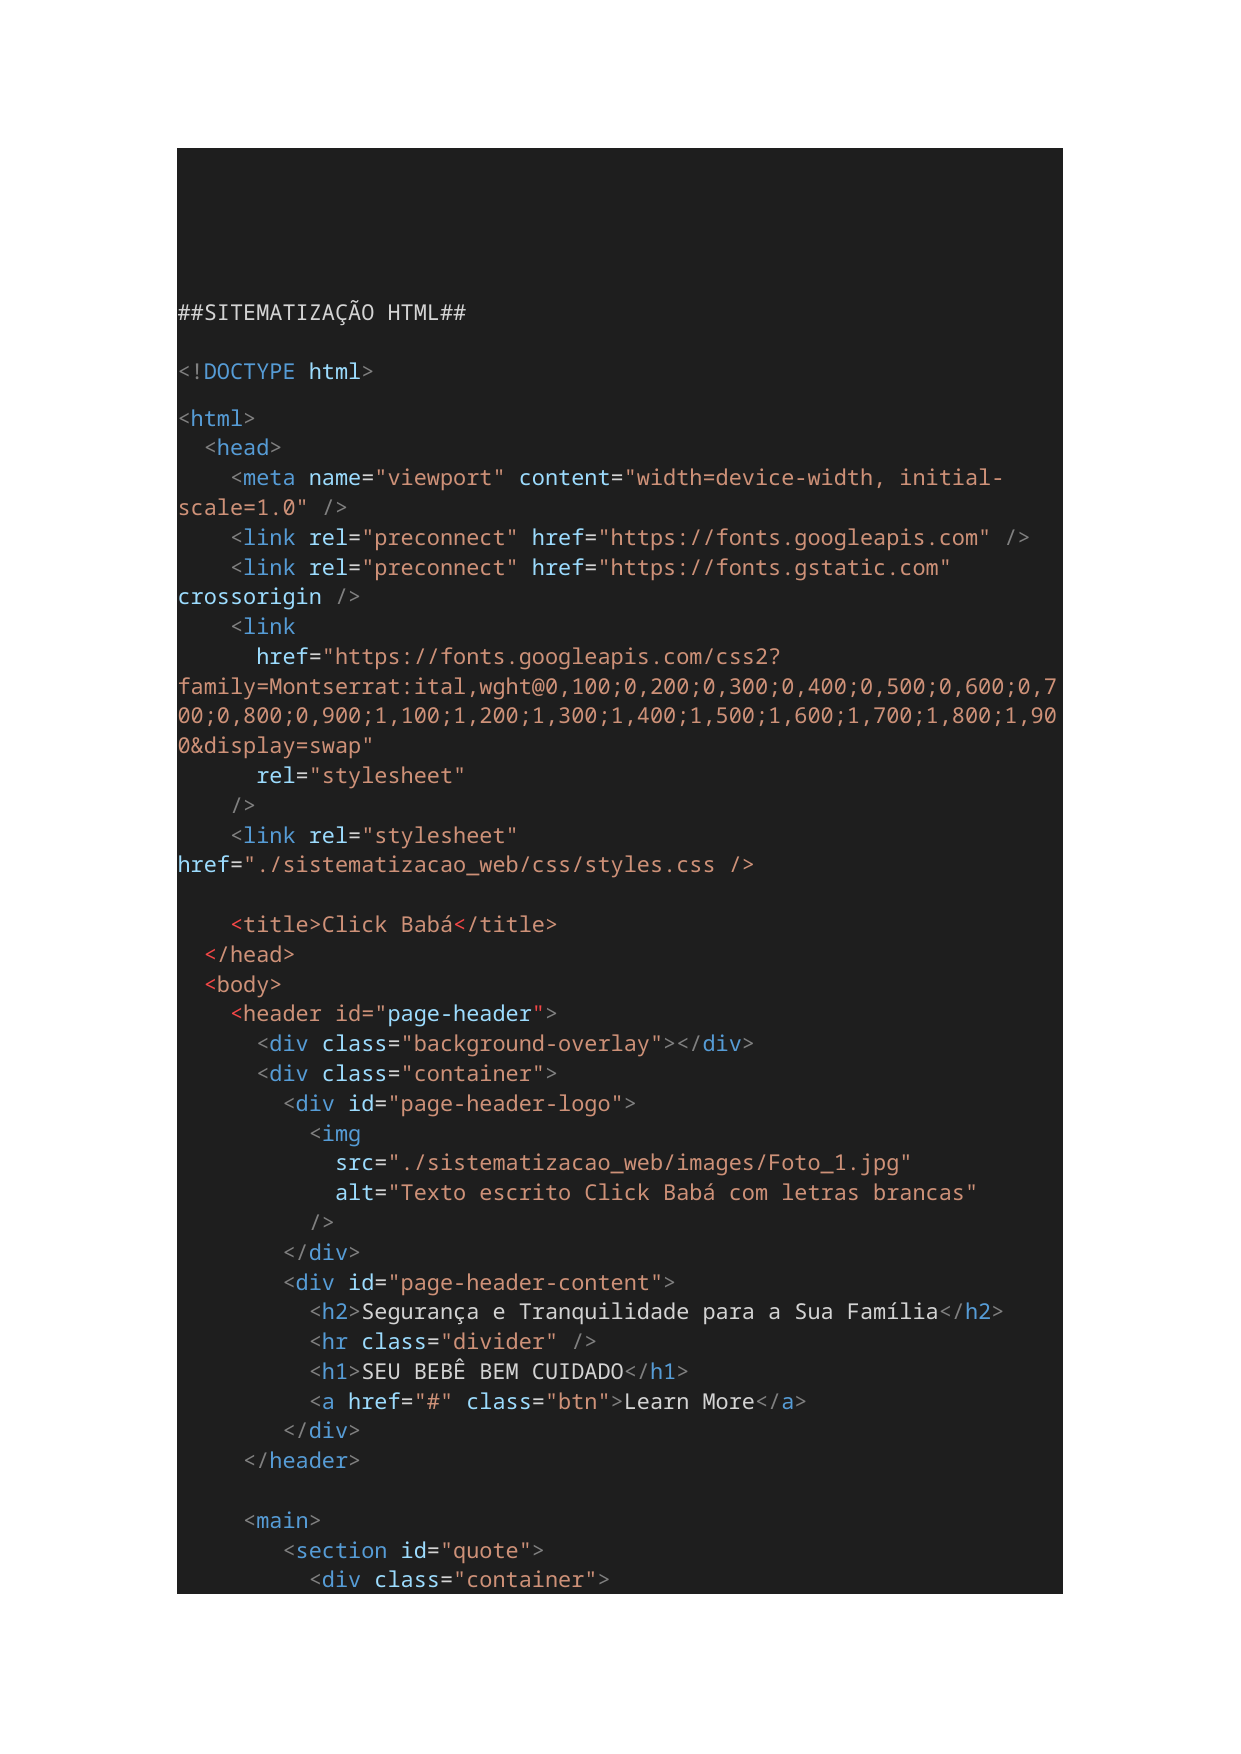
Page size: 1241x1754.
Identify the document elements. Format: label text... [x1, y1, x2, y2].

text <div id="page-header-content"> [177, 1267, 1063, 1296]
text <title>Click Babá</title> [177, 909, 1063, 939]
text <div id="page-header-logo"> [177, 1088, 1063, 1118]
text </div> [177, 1237, 1063, 1267]
text <body> [177, 969, 1063, 998]
text <h2>Segurança e Tranquilidade para a Sua Família</h2> [177, 1296, 1063, 1326]
text <a href="#" class="btn">Learn More</a> [177, 1386, 1063, 1416]
text <div class="background-overlay"></div> [177, 1028, 1063, 1058]
text <hr class="divider" /> [177, 1326, 1063, 1356]
text <section id="quote"> [177, 1535, 1063, 1564]
text <main> [177, 1505, 1063, 1535]
text </head> [177, 939, 1063, 969]
text <link rel="preconnect" href="https://fonts.gstatic.com" crossorigin /> [177, 552, 1063, 611]
text src="./sistematizacao_web/images/Foto_1.jpg" [177, 1147, 1063, 1177]
text <link [177, 611, 1063, 641]
text </div> [177, 1416, 1063, 1445]
text </header> [177, 1445, 1063, 1475]
text <html> [177, 403, 1063, 432]
text <header id="page-header"> [177, 998, 1063, 1028]
text <div class="container"> [177, 1564, 1063, 1594]
text <link rel="preconnect" href="https://fonts.googleapis.com" /> [177, 522, 1063, 552]
text alt="Texto escrito Click Babá com letras brancas" [177, 1177, 1063, 1207]
text <h1>SEU BEBÊ BEM CUIDADO</h1> [177, 1356, 1063, 1386]
text <div class="container"> [177, 1058, 1063, 1088]
text /> [177, 1207, 1063, 1237]
text /> [177, 790, 1063, 820]
text <head> [177, 432, 1063, 462]
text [177, 148, 1063, 386]
text rel="stylesheet" [177, 760, 1063, 790]
text <meta name="viewport" content="width=device-width, initial-scale=1.0" /> [177, 462, 1063, 522]
text <link rel="stylesheet" href="./sistematizacao_web/css/styles.css /> [177, 820, 1063, 879]
text <img [177, 1118, 1063, 1147]
text href="https://fonts.googleapis.com/css2?family=Montserrat:ital,wght@0,100;0,200;0,300;0,400;0,500;0,600;0,700;0,800;0,900;1,100;1,200;1,300;1,400;1,500;1,600;1,700;1,800;1,900&display=swap" [177, 641, 1063, 760]
